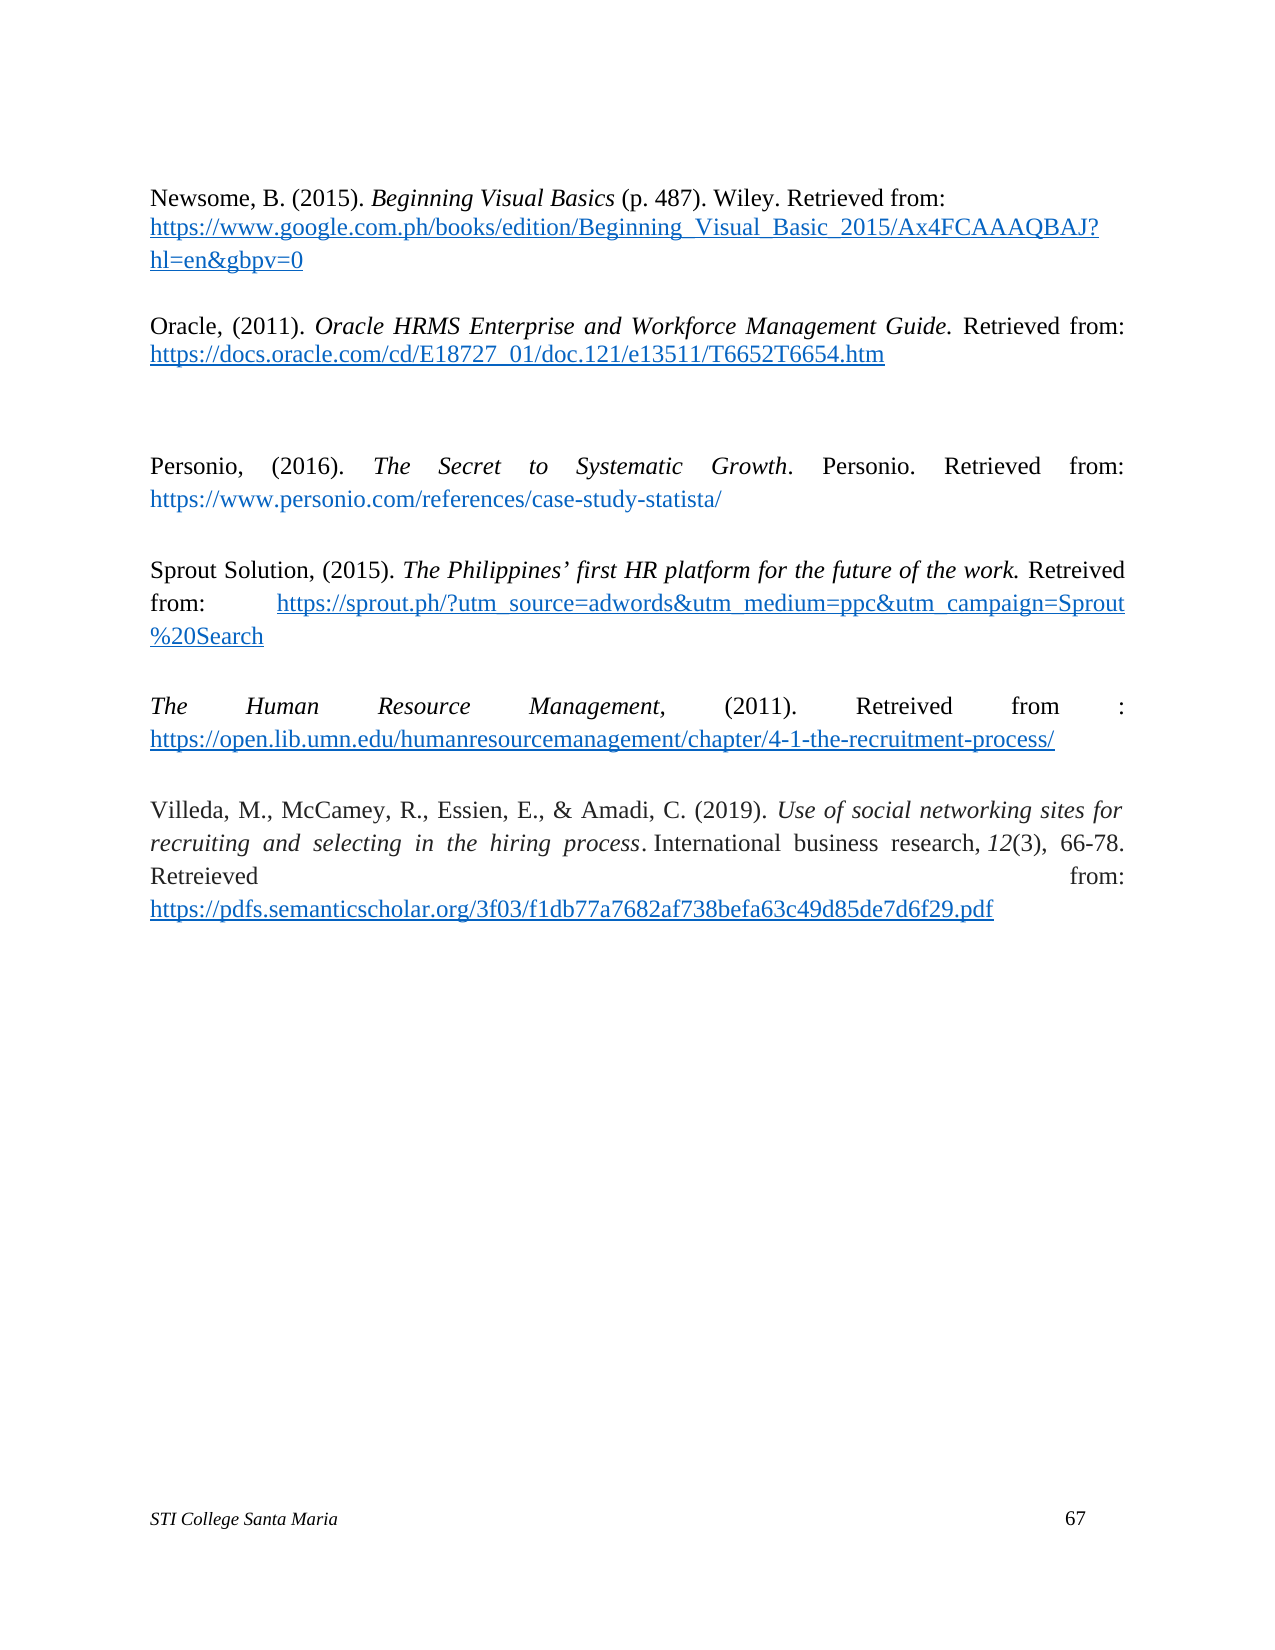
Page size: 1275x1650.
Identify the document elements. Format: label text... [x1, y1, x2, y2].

text The Human Resource Management, (2011). Retreived from : https://open.lib.umn.edu/humanresourcemanagement/chapter/4-1-the-recruitment-process/ [150, 691, 1125, 753]
text Oracle, (2011). Oracle HRMS Enterprise and Workforce Management Guide. Retrieved from: https://docs.oracle.com/cd/E18727_01/doc.121/e13511/T6652T6654.htm [150, 311, 1125, 368]
text Villeda, M., McCamey, R., Essien, E., & Amadi, C. (2019). Use of social networking sites for recruiting and selecting in the hiring process. International business research, 12(3), 66-78. Retreieved from: https://pdfs.semanticscholar.org/3f03/f1db77a7682af738befa63c49d85de7d6f29.pdf [150, 795, 1125, 828]
text Villeda, M., McCamey, R., Essien, E., & Amadi, C. (2019). Use of social networking sites for recruiting and selecting in the hiring process. International business research, 12(3), 66-78. Retreieved from: https://pdfs.semanticscholar.org/3f03/f1db77a7682af738befa63c49d85de7d6f29.pdf [150, 890, 1125, 923]
text Personio, (2016). The Secret to Systematic Growth. Personio. Retrieved from: https://www.personio.com/references/case-study-statista/ [150, 451, 1125, 513]
text https://www.google.com.ph/books/edition/Beginning_Visual_Basic_2015/Ax4FCAAAQBAJ?hl=en&gbpv=0 [150, 212, 1125, 273]
text Newsome, B. (2015). Beginning Visual Basics (p. 487). Wiley. Retrieved from: [150, 183, 1125, 212]
text Sprout Solution, (2015). The Philippines’ first HR platform for the future of the work. Retreived from: https://sprout.ph/?utm_source=adwords&utm_medium=ppc&utm_campaign=Sprout%20Search [150, 555, 1125, 650]
